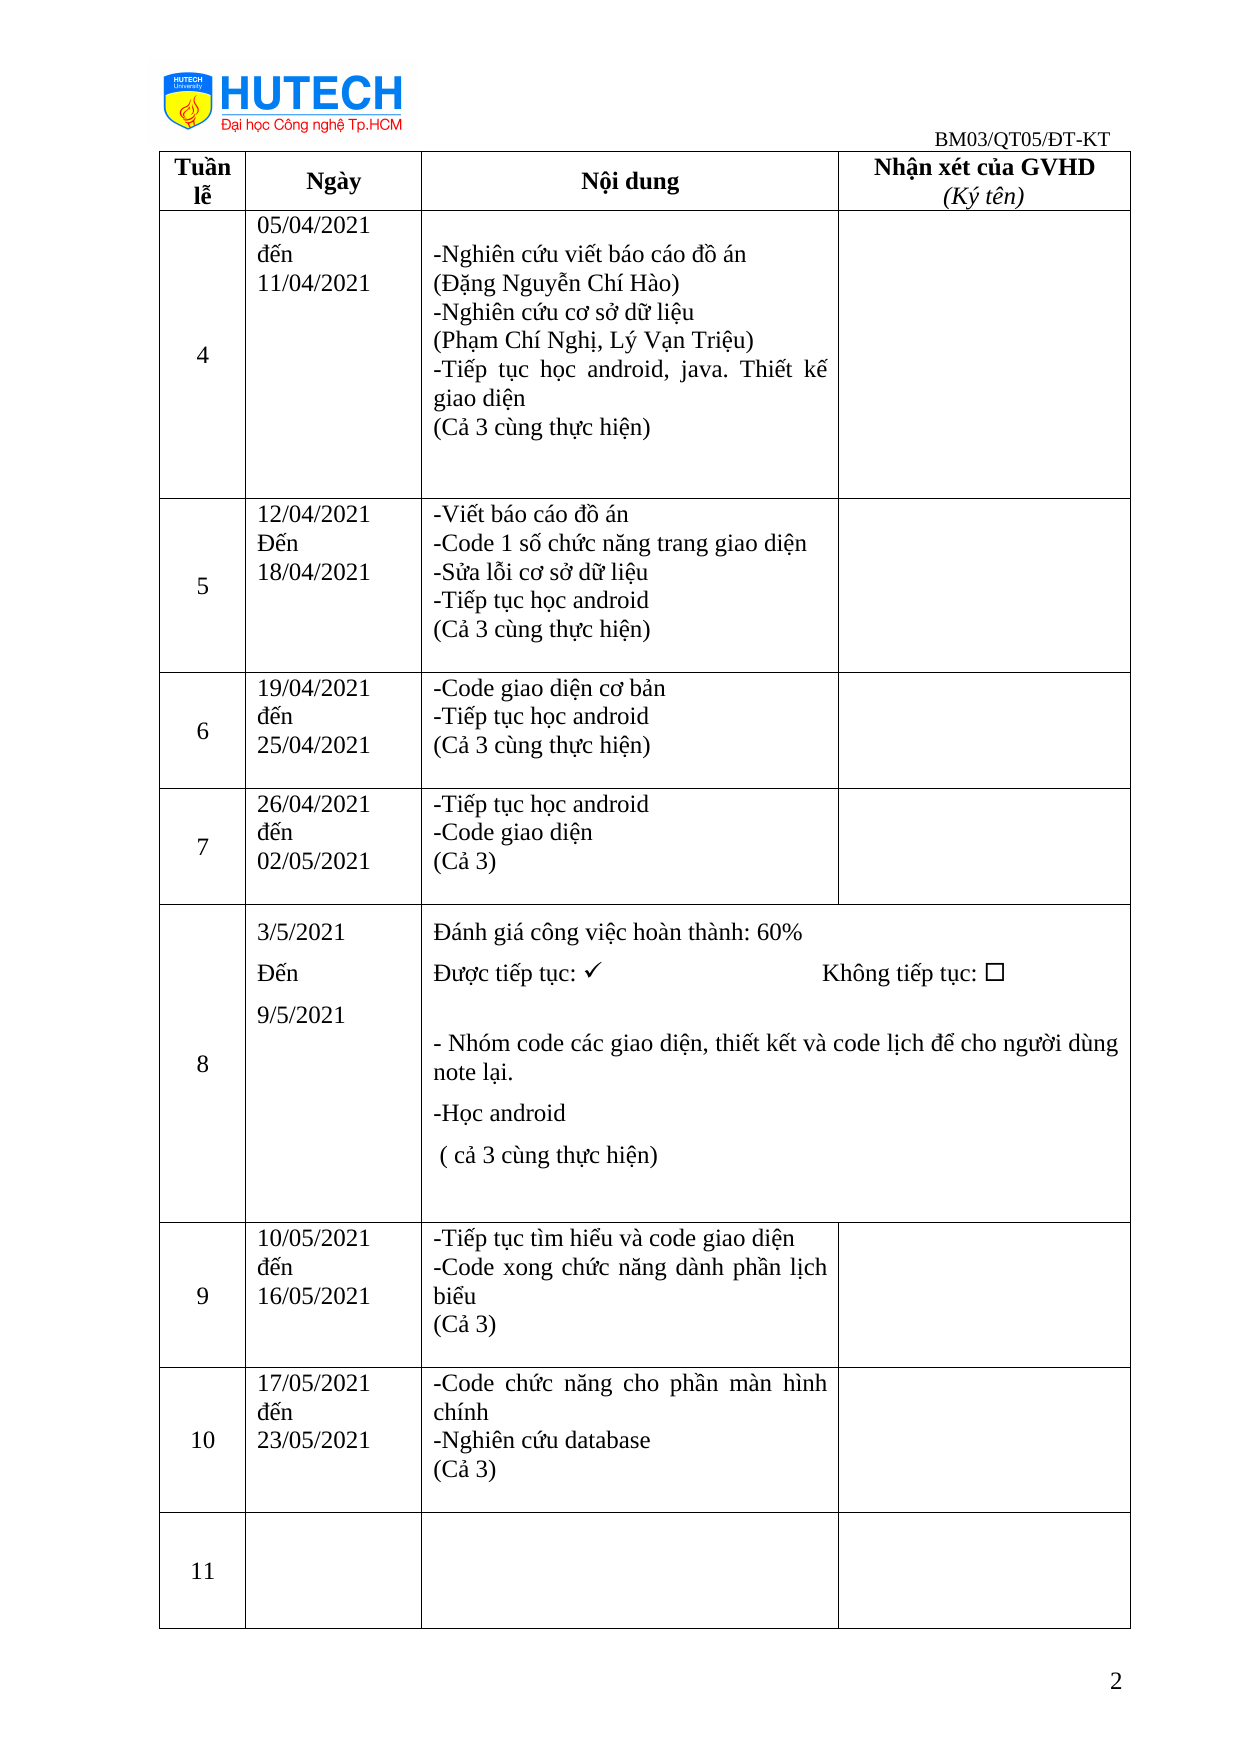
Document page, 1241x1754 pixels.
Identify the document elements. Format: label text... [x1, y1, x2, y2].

table_cell 19/04/2021 đến 25/04/2021 [246, 673, 421, 788]
table_cell -Code chức năng cho phần màn hình chính -Nghiên cứu database (Cả 3) [422, 1368, 838, 1512]
table_header Nhận xét của GVHD (Ký tên) [839, 152, 1130, 209]
table_cell -Tiếp tục học android -Code giao diện (Cả 3) [422, 789, 838, 904]
table_cell [839, 211, 1130, 498]
table_cell -Tiếp tục tìm hiểu và code giao diện -Code xong chức năng dành phần lịch biểu (Cả 3) [422, 1223, 838, 1367]
table_cell 17/05/2021 đến 23/05/2021 [246, 1368, 421, 1512]
table_cell 26/04/2021 đến 02/05/2021 [246, 789, 421, 904]
table_header Ngày [246, 152, 421, 209]
picture [147, 59, 418, 147]
table_cell 4 [160, 211, 245, 498]
table_cell 6 [160, 673, 245, 788]
table_cell -Nghiên cứu viết báo cáo đồ án (Đặng Nguyễn Chí Hào) -Nghiên cứu cơ sở dữ liệu (Phạm Chí Nghị, Lý Vạn Triệu) -Tiếp tục học android, java. Thiết kế giao diện (Cả 3 cùng thực hiện) [422, 211, 838, 498]
table_cell [839, 1368, 1130, 1512]
table_cell 11 [160, 1513, 245, 1628]
table_cell 05/04/2021 đến 11/04/2021 [246, 211, 421, 498]
table_cell [839, 789, 1130, 904]
table_cell [839, 1513, 1130, 1628]
table_cell 10/05/2021 đến 16/05/2021 [246, 1223, 421, 1367]
table_cell 5 [160, 499, 245, 672]
table_header Tuần lễ [160, 152, 245, 209]
table_cell [839, 673, 1130, 788]
table_header Nội dung [422, 152, 838, 209]
table_cell Đánh giá công việc hoàn thành: 60% Được tiếp tục: Không tiếp tục: - Nhóm code các giao diện, thiết kết và code lịch để cho người dùng note lại. -Học android ( cả 3 cùng thực hiện) [422, 905, 1130, 1222]
table_cell 3/5/2021 Đến 9/5/2021 [246, 905, 421, 1222]
table_cell -Viết báo cáo đồ án -Code 1 số chức năng trang giao diện -Sửa lỗi cơ sở dữ liệu -Tiếp tục học android (Cả 3 cùng thực hiện) [422, 499, 838, 672]
table_cell [246, 1513, 421, 1628]
table_cell [839, 1223, 1130, 1367]
table_cell 9 [160, 1223, 245, 1367]
table_cell [839, 499, 1130, 672]
table_cell 8 [160, 905, 245, 1222]
table_cell 10 [160, 1368, 245, 1512]
table_cell [422, 1513, 838, 1628]
table_cell 12/04/2021 Đến 18/04/2021 [246, 499, 421, 672]
table_cell 7 [160, 789, 245, 904]
table_cell -Code giao diện cơ bản -Tiếp tục học android (Cả 3 cùng thực hiện) [422, 673, 838, 788]
